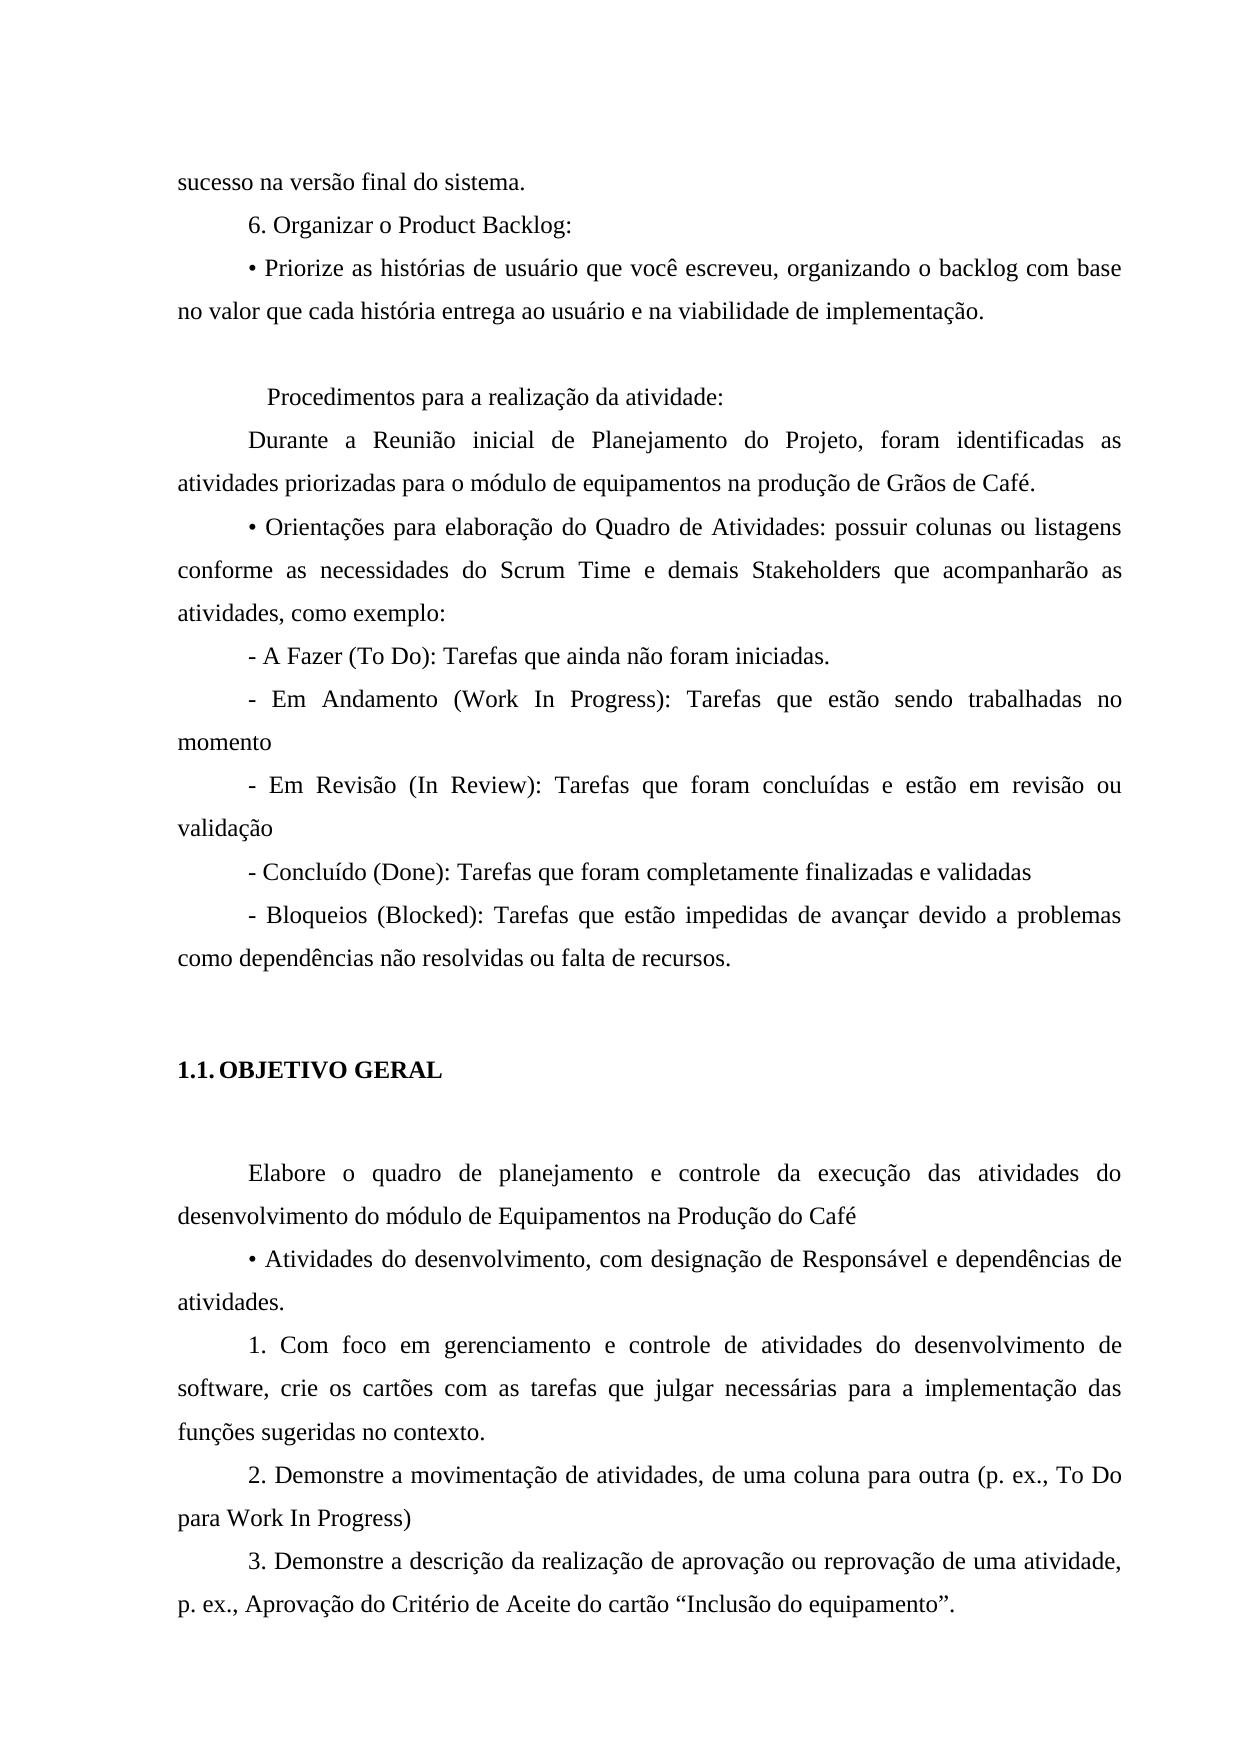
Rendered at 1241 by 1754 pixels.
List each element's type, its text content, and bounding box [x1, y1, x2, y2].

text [177, 167, 1123, 195]
text - A Fazer (To Do): Tarefas que ainda não foram iniciadas. [177, 641, 1123, 670]
text - Em Andamento (Work In Progress): Tarefas que estão sendo trabalhadas no momento [177, 684, 1123, 756]
text Elabore o quadro de planejamento e controle da execução das atividades do desenvolvimento do módulo de Equipamentos na Produção do Café [177, 1158, 1123, 1230]
text - Concluído (Done): Tarefas que foram completamente finalizadas e validadas [177, 857, 1123, 885]
text 3. Demonstre a descrição da realização de aprovação ou reprovação de uma atividade, p. ex., Aprovação do Critério de Aceite do cartão “Inclusão do equipamento”. [177, 1546, 1123, 1618]
text Procedimentos para a realização da atividade: [177, 382, 1123, 411]
text • Priorize as histórias de usuário que você escreveu, organizando o backlog com base no valor que cada história entrega ao usuário e na viabilidade de implementação. [177, 253, 1123, 325]
text 2. Demonstre a movimentação de atividades, de uma coluna para outra (p. ex., To Do para Work In Progress) [177, 1460, 1123, 1532]
text • Atividades do desenvolvimento, com designação de Responsável e dependências de atividades. [177, 1244, 1123, 1316]
text • Orientações para elaboração do Quadro de Atividades: possuir colunas ou listagens conforme as necessidades do Scrum Time e demais Stakeholders que acompanharão as atividades, como exemplo: [177, 512, 1123, 627]
subtitle OBJETIVO GERAL [177, 1055, 1194, 1083]
text Durante a Reunião inicial de Planejamento do Projeto, foram identificadas as atividades priorizadas para o módulo de equipamentos na produção de Grãos de Café. [177, 425, 1123, 497]
text 1. Com foco em gerenciamento e controle de atividades do desenvolvimento de software, crie os cartões com as tarefas que julgar necessárias para a implementação das funções sugeridas no contexto. [177, 1330, 1123, 1445]
text - Em Revisão (In Review): Tarefas que foram concluídas e estão em revisão ou validação [177, 770, 1123, 842]
text 6. Organizar o Product Backlog: [177, 210, 1123, 238]
text - Bloqueios (Blocked): Tarefas que estão impedidas de avançar devido a problemas como dependências não resolvidas ou falta de recursos. [177, 900, 1123, 972]
